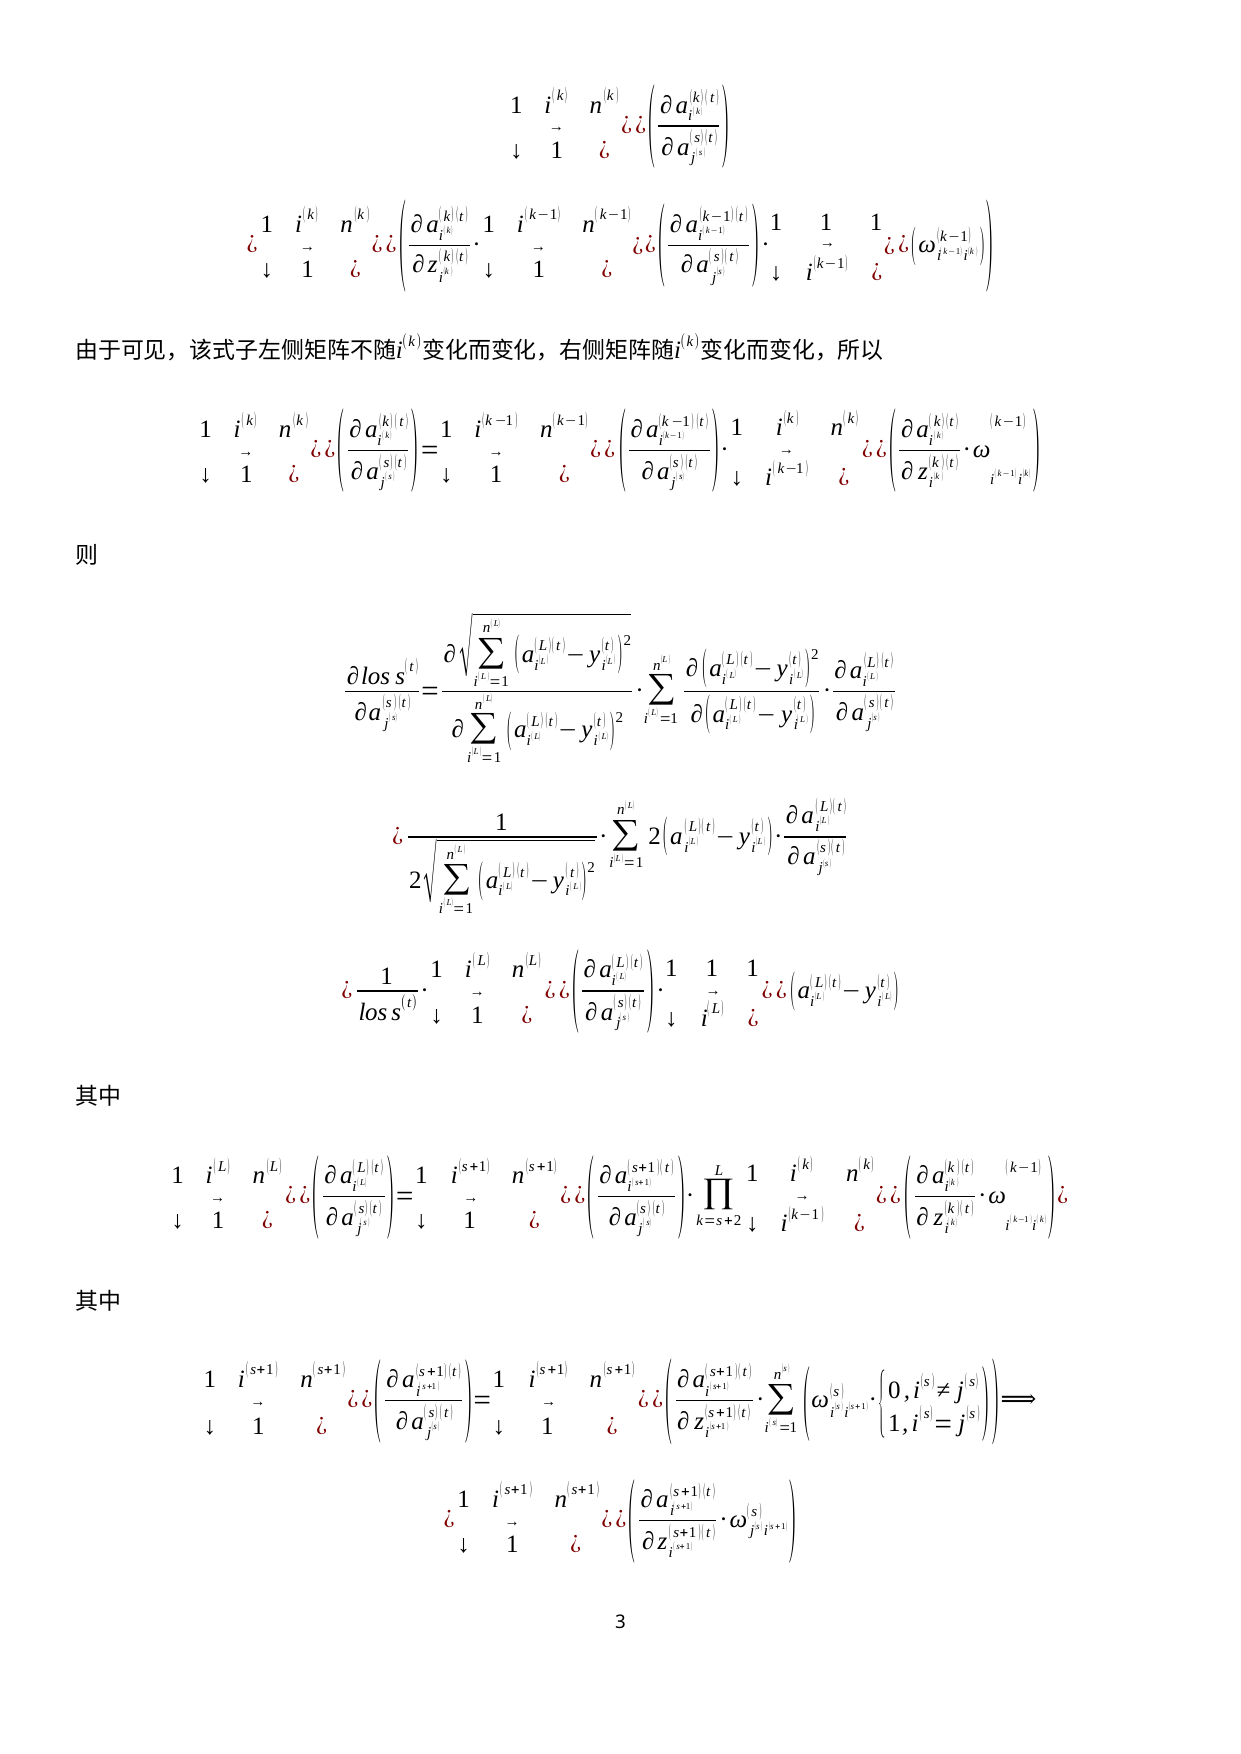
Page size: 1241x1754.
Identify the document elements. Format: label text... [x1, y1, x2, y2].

text 其中 [75, 1267, 1165, 1332]
text 则 [75, 521, 1165, 586]
text 其中 [75, 1062, 1165, 1127]
text 由于可见，该式子左侧矩阵不随变化而变化，右侧矩阵随变化而变化，所以 [75, 316, 1165, 381]
